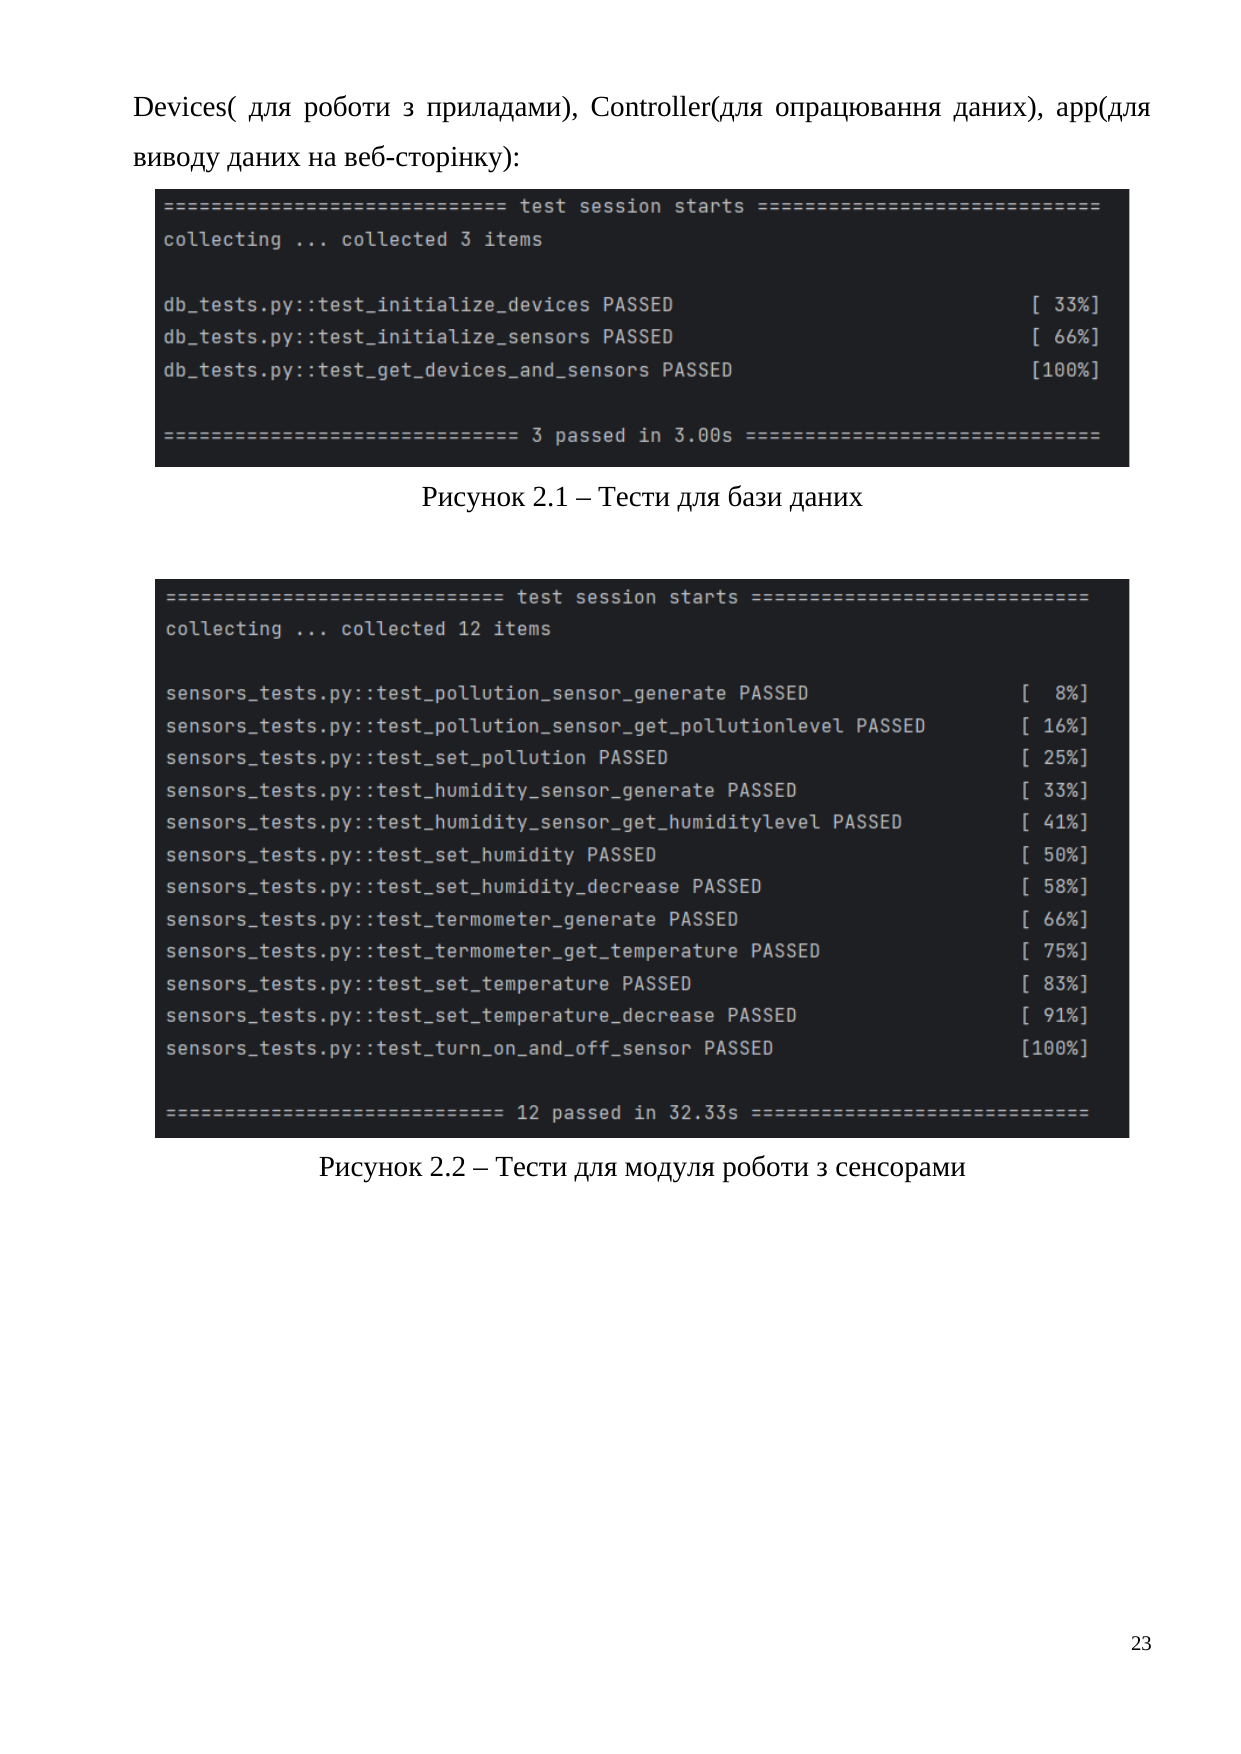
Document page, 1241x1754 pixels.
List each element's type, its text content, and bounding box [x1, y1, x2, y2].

text Рисунок 2.2 – Тести для модуля роботи з сенсорами [133, 1149, 1152, 1183]
picture [155, 579, 1130, 1138]
picture [155, 189, 1130, 467]
text Рисунок 2.1 – Тести для бази даних [133, 479, 1152, 512]
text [133, 89, 1152, 172]
